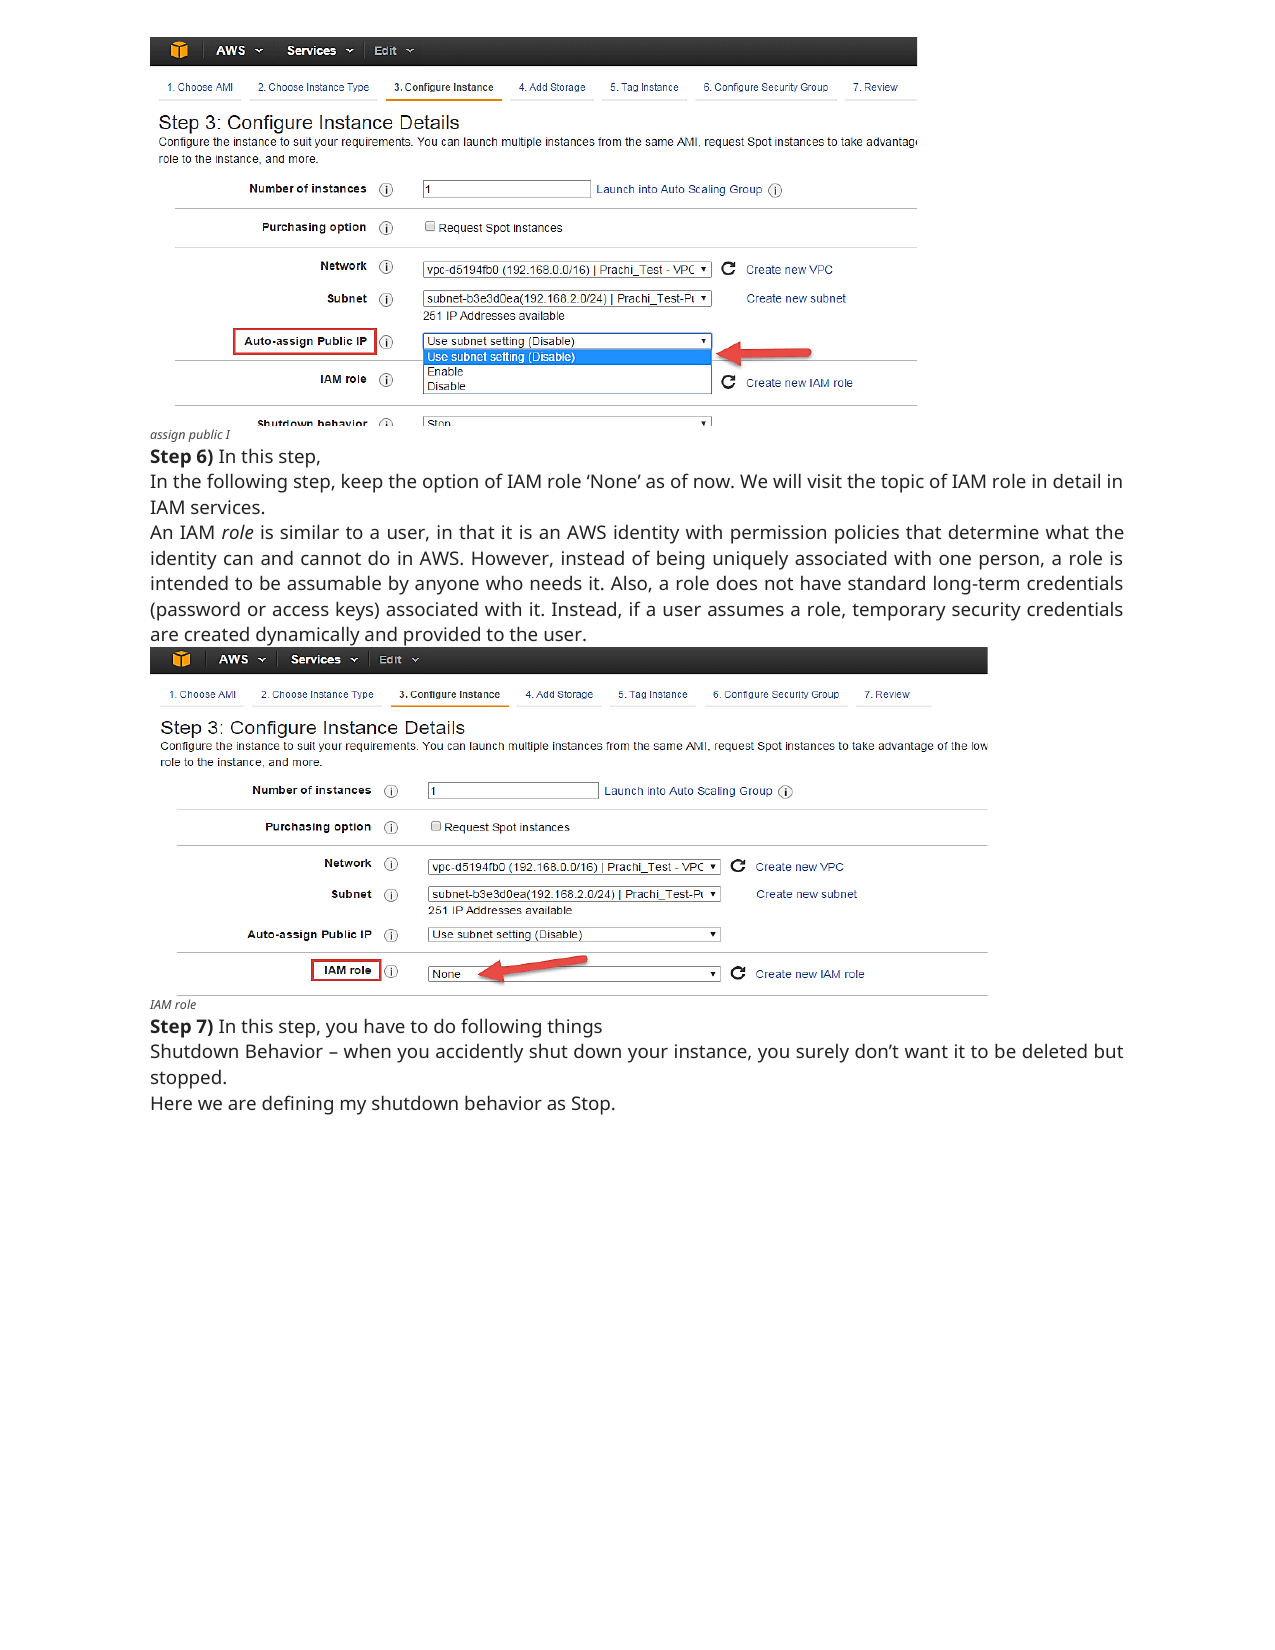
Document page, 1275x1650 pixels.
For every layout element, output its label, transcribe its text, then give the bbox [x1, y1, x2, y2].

text assign public I [150, 426, 1125, 443]
text In the following step, keep the option of IAM role ‘None’ as of now. We will visit the topic of IAM role in detail in IAM services. [150, 468, 1125, 519]
text Here we are defining my shutdown behavior as Stop. [150, 1090, 1125, 1115]
text An IAM role is similar to a user, in that it is an AWS identity with permission policies that determine what the identity can and cannot do in AWS. However, instead of being uniquely associated with one person, a role is intended to be assumable by anyone who needs it. Also, a role does not have standard long-term credentials (password or access keys) associated with it. Instead, if a user assumes a role, temporary security credentials are created dynamically and provided to the user. [150, 519, 1125, 647]
text IAM role [150, 996, 1125, 1013]
picture [150, 647, 988, 997]
text Step 7) In this step, you have to do following things [150, 1013, 1125, 1039]
picture [150, 37, 918, 426]
text Step 6) In this step, [150, 443, 1125, 468]
text Shutdown Behavior – when you accidently shut down your instance, you surely don’t want it to be deleted but stopped. [150, 1039, 1125, 1090]
